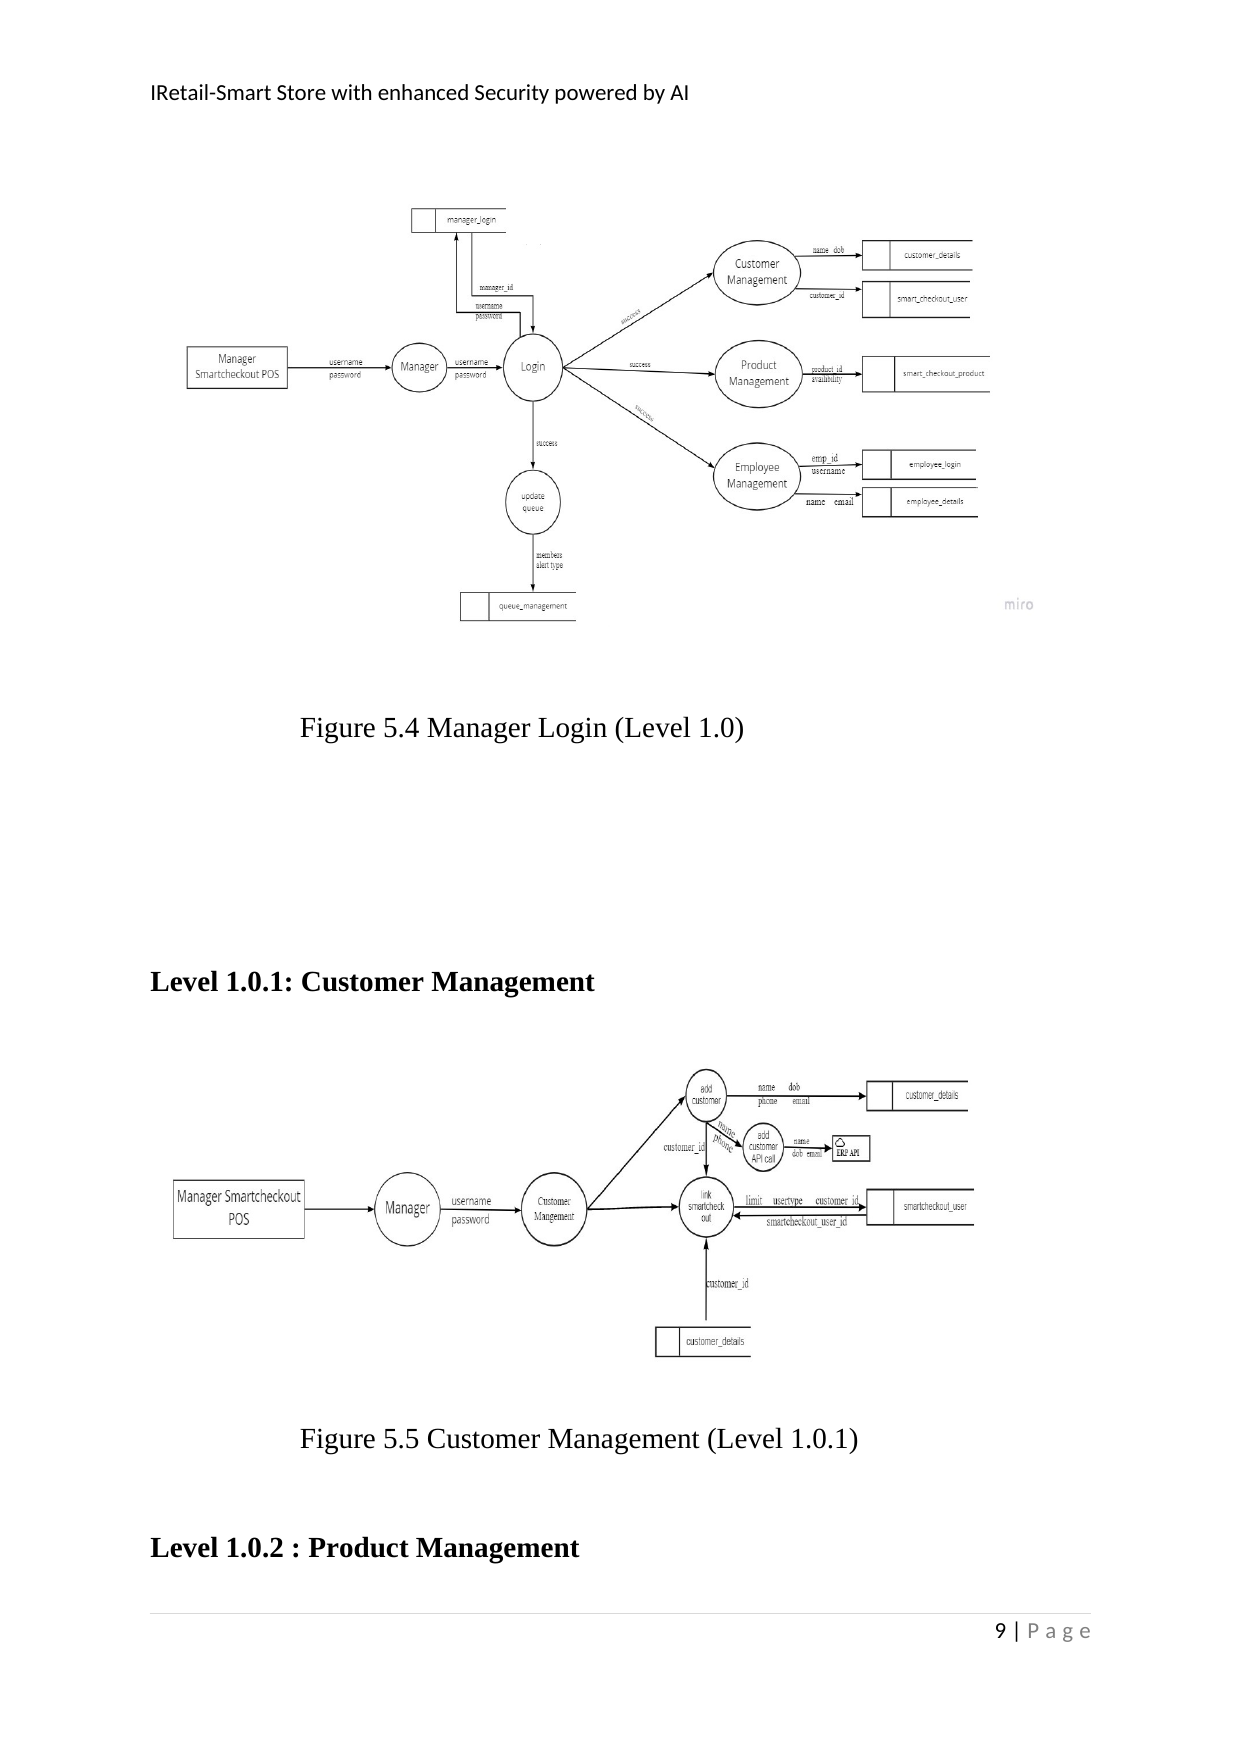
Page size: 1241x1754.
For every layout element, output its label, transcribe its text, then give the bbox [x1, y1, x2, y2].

text Figure 5.4 Manager Login (Level 1.0) [226, 710, 1090, 744]
text Level 1.0.1: Customer Management [150, 964, 1090, 997]
text Level 1.0.2 : Product Management [150, 1530, 1090, 1563]
picture [150, 1036, 1012, 1382]
picture [149, 187, 1054, 635]
text Figure 5.5 Customer Management (Level 1.0.1) [150, 1421, 1090, 1454]
